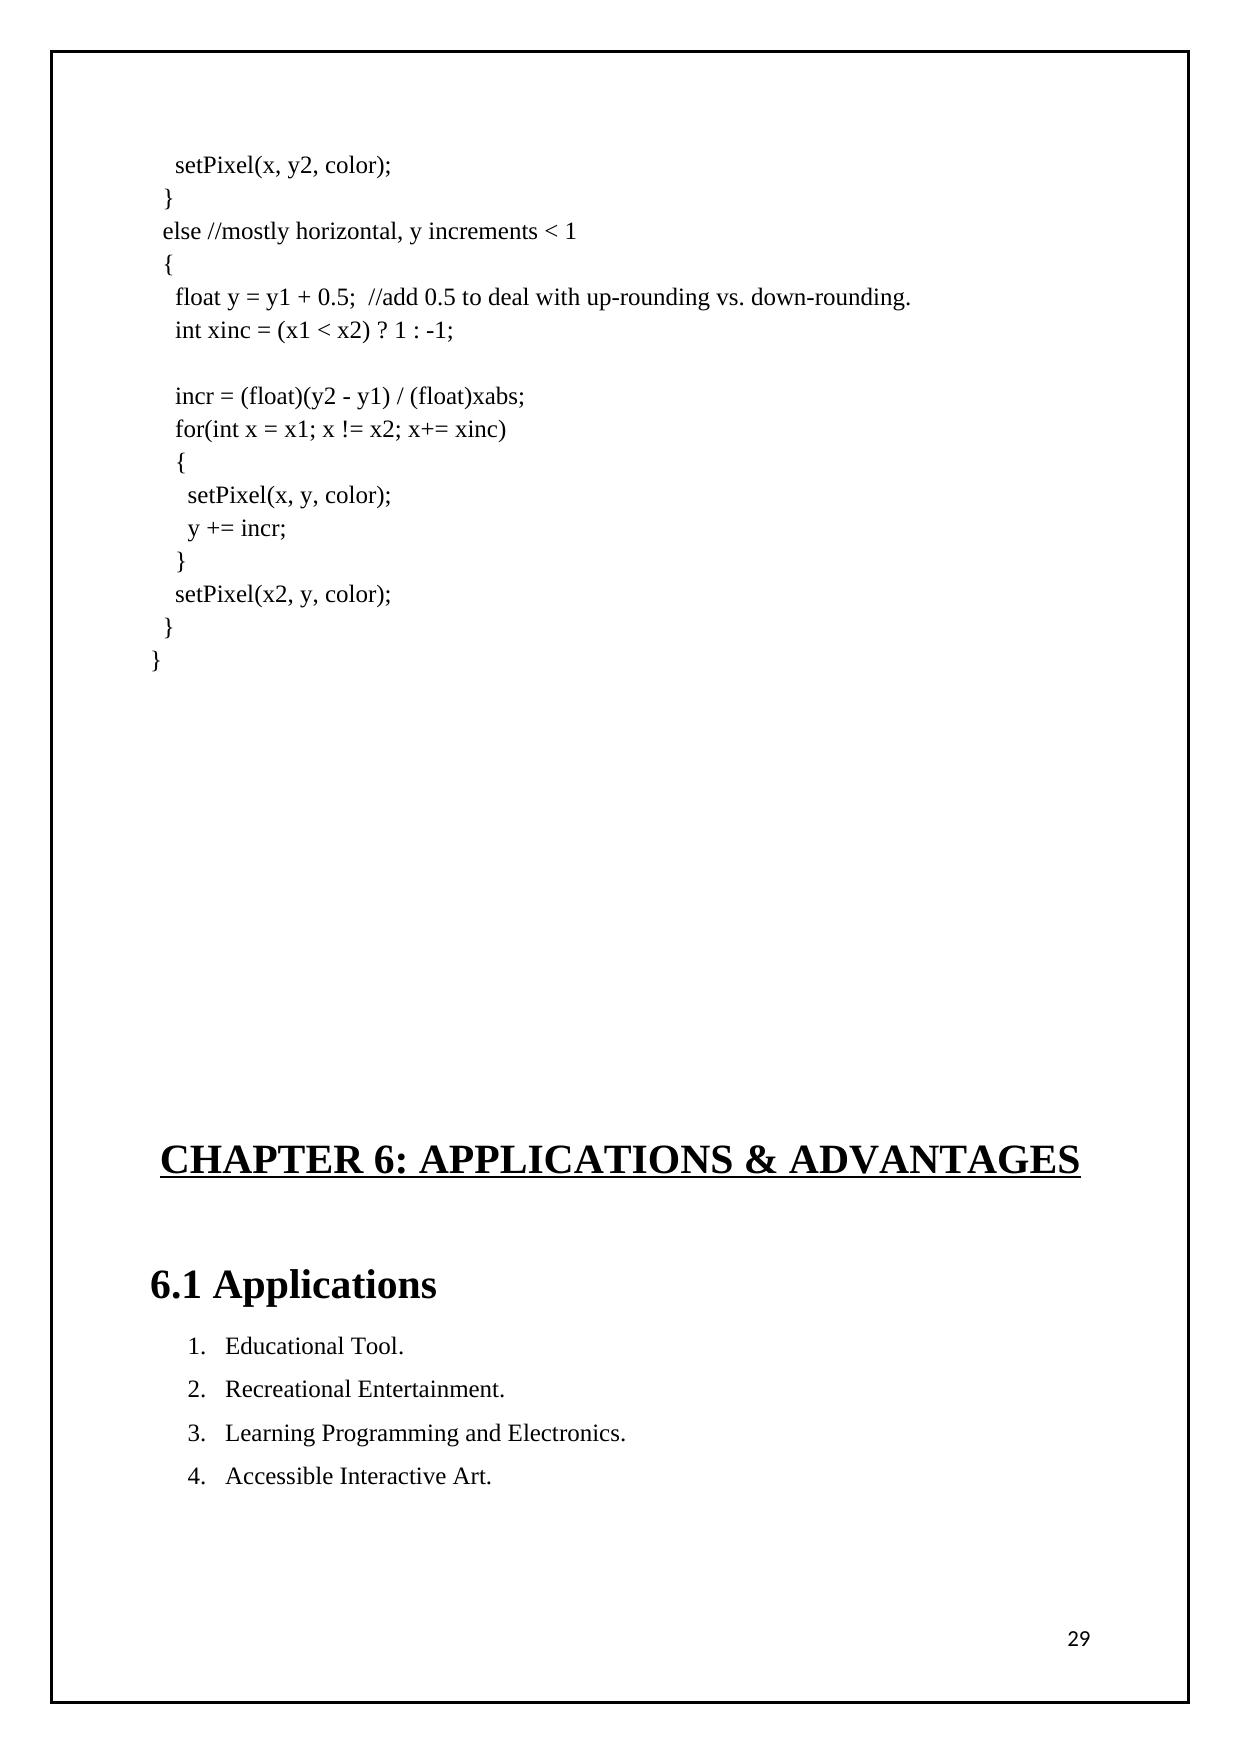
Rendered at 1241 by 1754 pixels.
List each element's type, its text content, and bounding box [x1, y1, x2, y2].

text setPixel(x, y, color); [150, 480, 1090, 509]
list Accessible Interactive Art. [187, 1461, 1090, 1489]
subtitle 6.1 Applications [150, 1259, 1090, 1307]
text { [150, 447, 1090, 476]
subtitle CHAPTER 6: APPLICATIONS & ADVANTAGES [150, 1134, 1090, 1182]
text y += incr; [150, 513, 1090, 542]
text setPixel(x, y2, color); [150, 150, 1090, 179]
text } [150, 546, 1090, 575]
list Learning Programming and Electronics. [187, 1418, 1090, 1446]
text setPixel(x2, y, color); [150, 579, 1090, 608]
text } [150, 645, 1090, 674]
list Recreational Entertainment. [187, 1374, 1090, 1403]
text for(int x = x1; x != x2; x+= xinc) [150, 414, 1090, 443]
list Educational Tool. [187, 1331, 1090, 1360]
text float y = y1 + 0.5; //add 0.5 to deal with up-rounding vs. down-rounding. [150, 282, 1090, 311]
text int xinc = (x1 < x2) ? 1 : -1; [150, 315, 1090, 344]
text else //mostly horizontal, y increments < 1 [150, 216, 1090, 245]
text } [150, 183, 1090, 212]
text } [150, 612, 1090, 641]
text { [150, 249, 1090, 278]
text incr = (float)(y2 - y1) / (float)xabs; [150, 381, 1090, 410]
